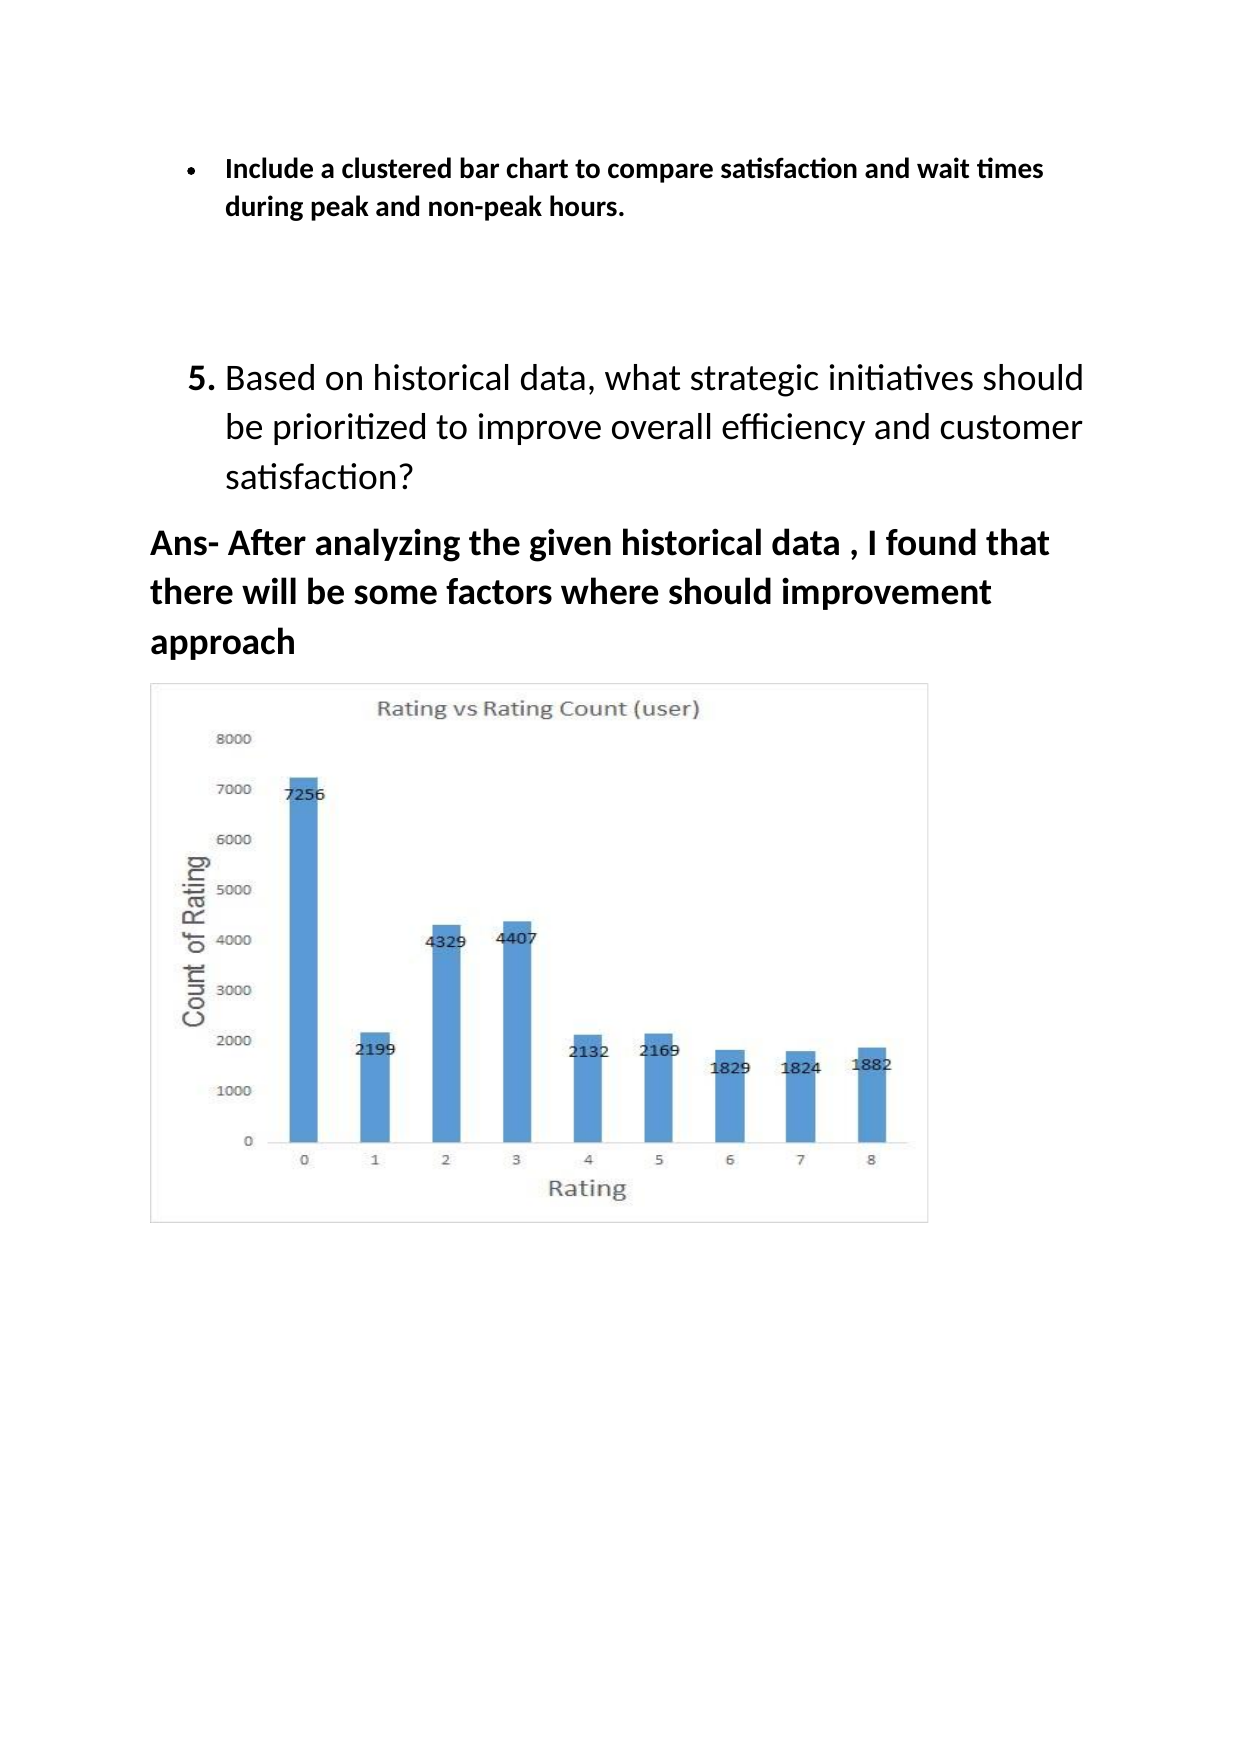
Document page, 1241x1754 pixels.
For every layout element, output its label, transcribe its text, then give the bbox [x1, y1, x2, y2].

list Based on historical data, what strategic initiatives should be prioritized to improve overall efficiency and customer satisfaction? [187, 354, 1090, 498]
picture [150, 683, 929, 1223]
list Include a clustered bar chart to compare satisfaction and wait times during peak and non-peak hours. [187, 150, 1090, 224]
text Ans- After analyzing the given historical data , I found that there will be some factors where should improvement approach [150, 519, 1090, 664]
